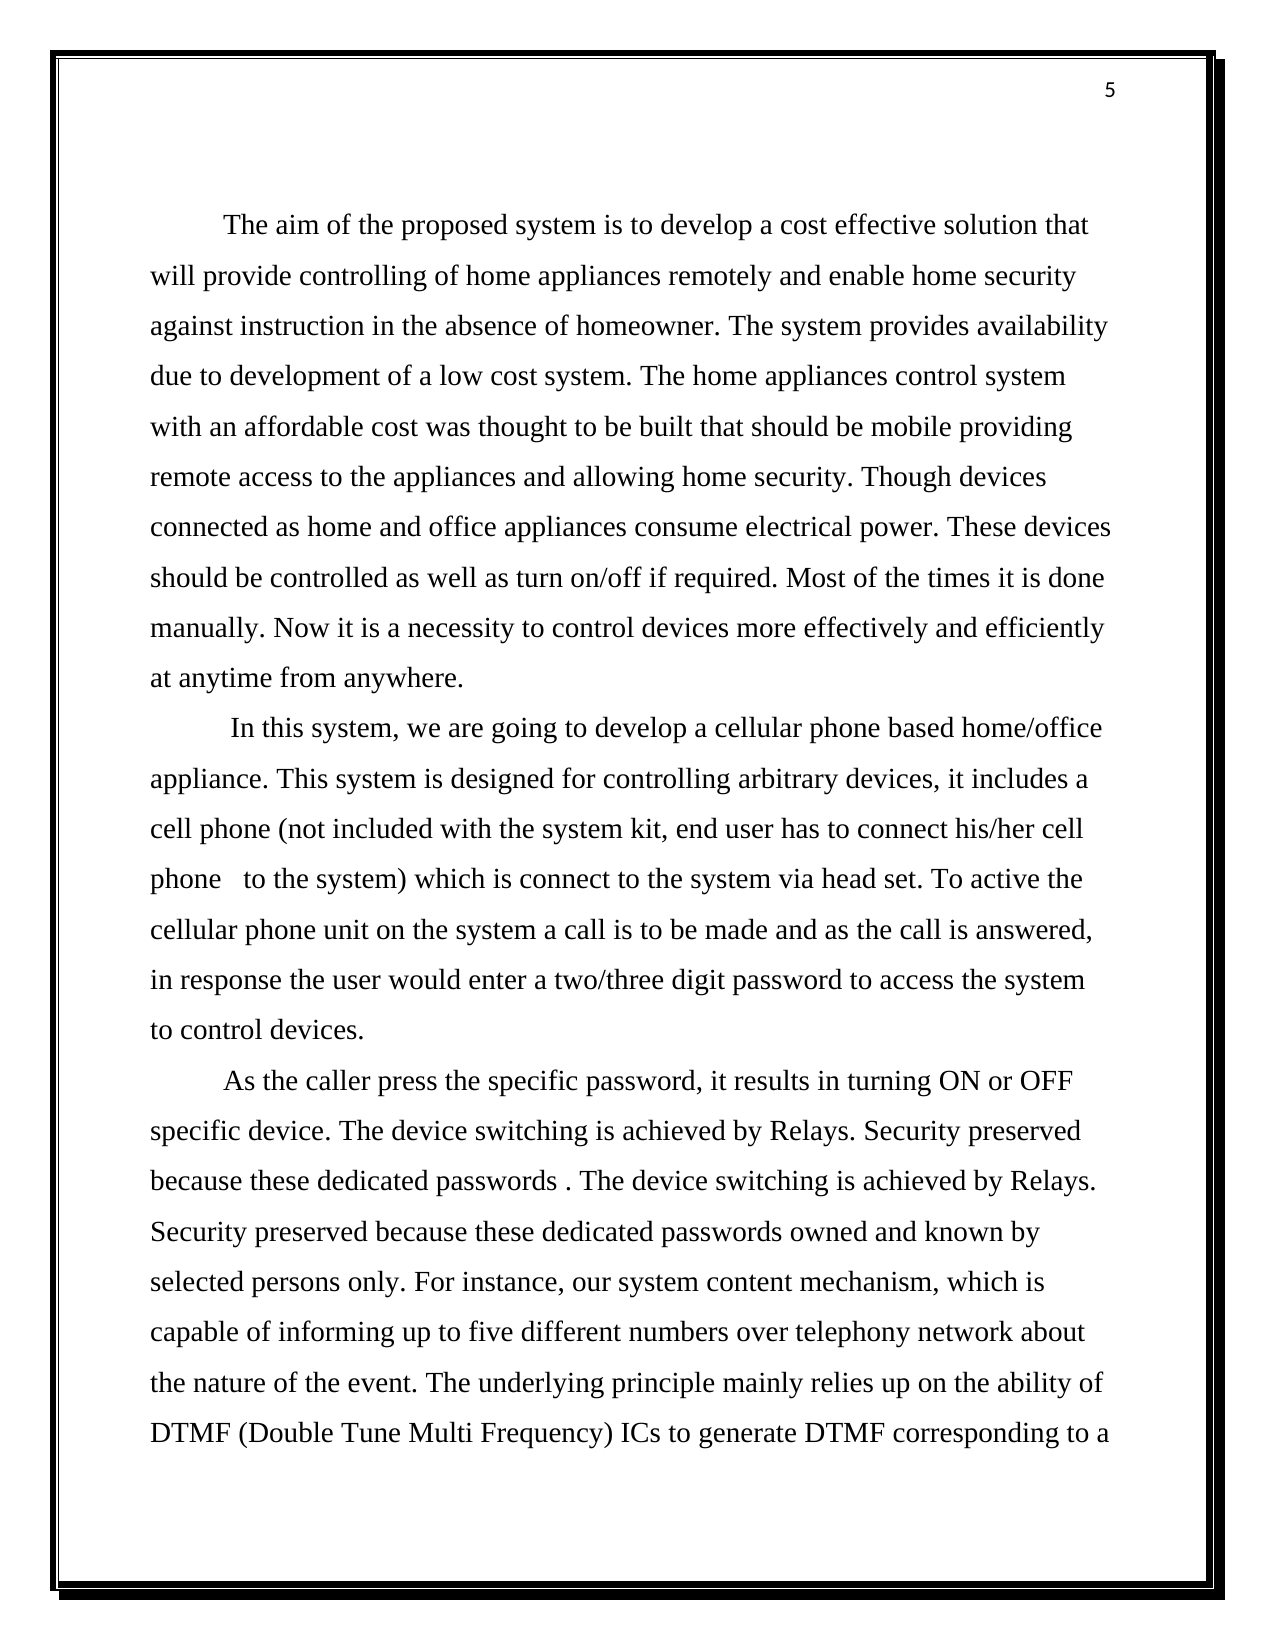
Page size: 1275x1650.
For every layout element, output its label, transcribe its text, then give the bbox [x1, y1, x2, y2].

text In this system, we are going to develop a cellular phone based home/office appliance. This system is designed for controlling arbitrary devices, it includes a cell phone (not included with the system kit, end user has to connect his/her cell phone to the system) which is connect to the system via head set. To active the cellular phone unit on the system a call is to be made and as the call is answered, in response the user would enter a two/three digit password to access the system to control devices. [150, 711, 1116, 1046]
text The aim of the proposed system is to develop a cost effective solution that will provide controlling of home appliances remotely and enable home security against instruction in the absence of homeowner. The system provides availability due to development of a low cost system. The home appliances control system with an affordable cost was thought to be built that should be mobile providing remote access to the appliances and allowing home security. Though devices connected as home and office appliances consume electrical power. These devices should be controlled as well as turn on/off if required. Most of the times it is done manually. Now it is a necessity to control devices more effectively and efficiently at anytime from anywhere. [150, 207, 1116, 694]
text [150, 1063, 1116, 1448]
